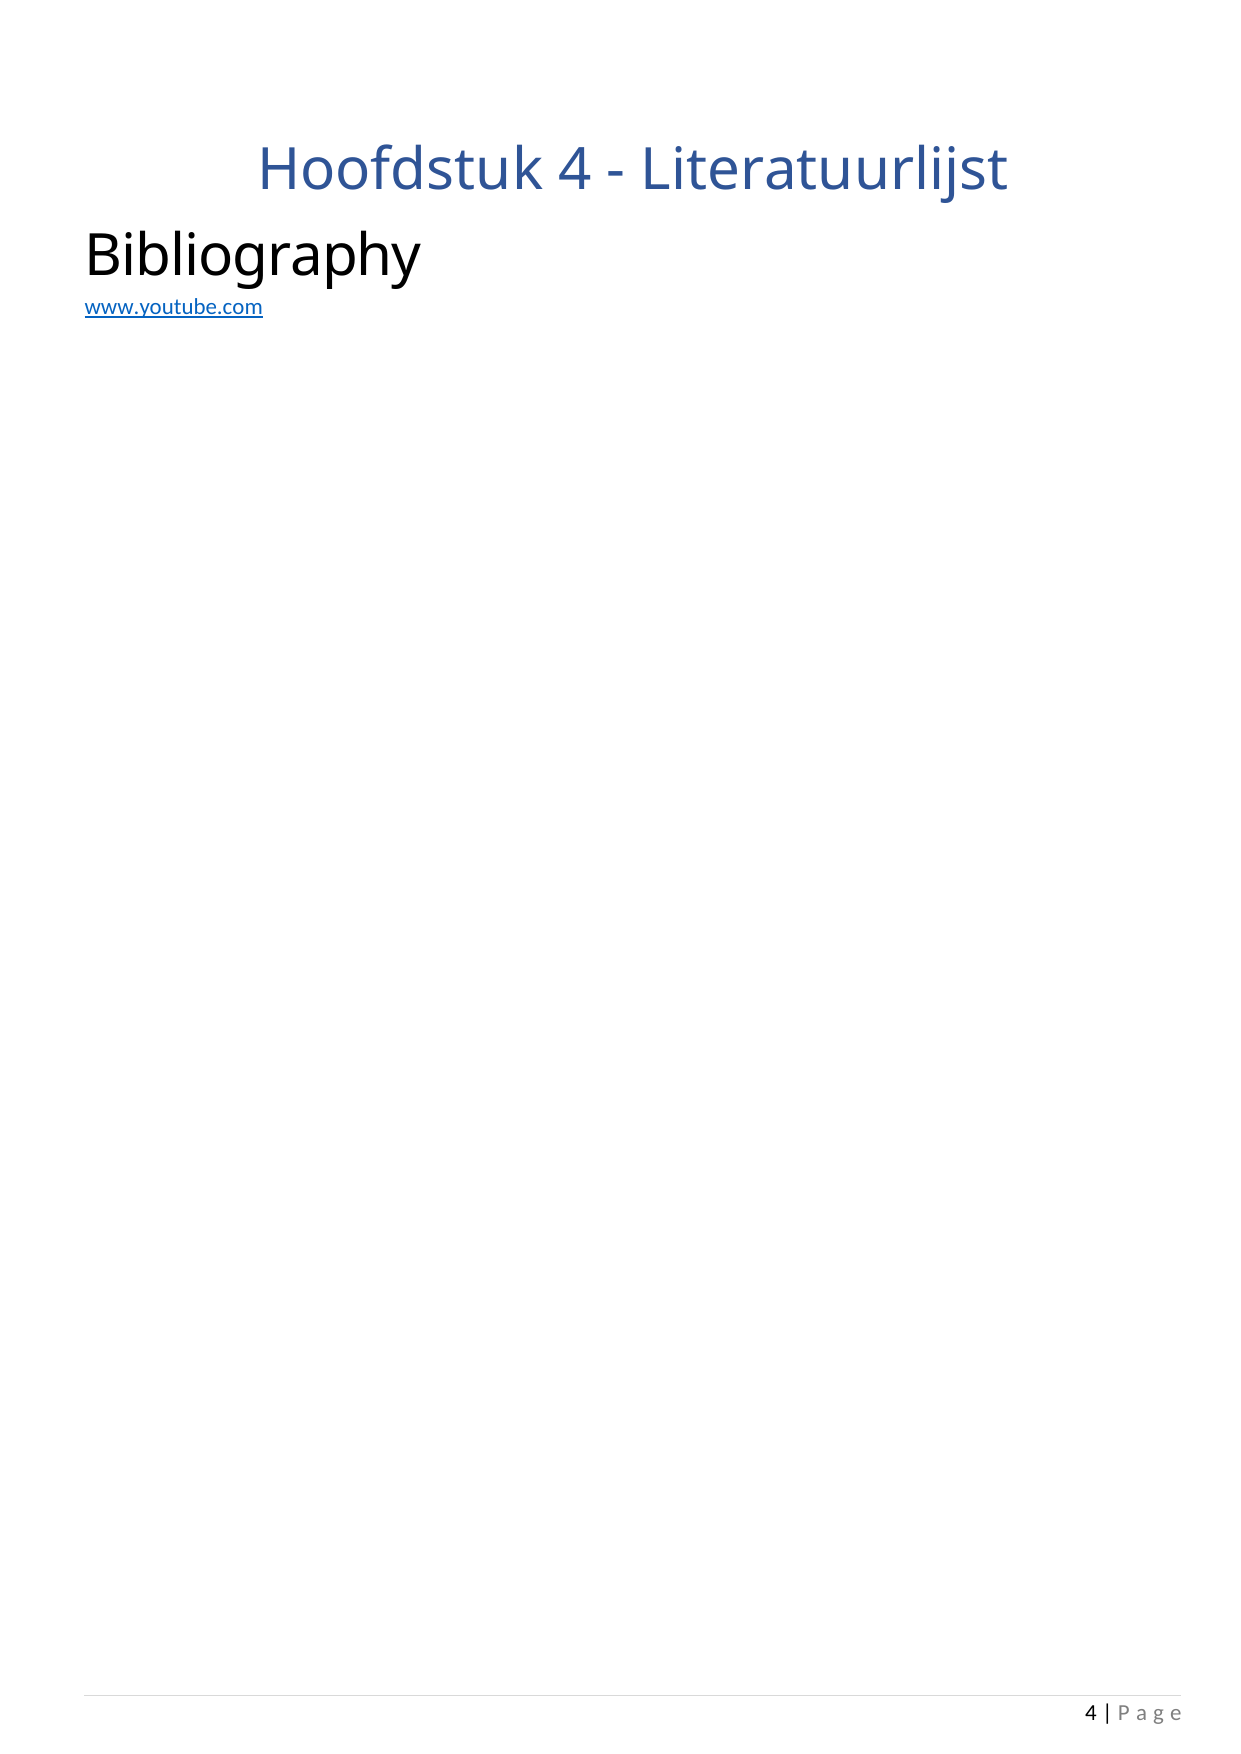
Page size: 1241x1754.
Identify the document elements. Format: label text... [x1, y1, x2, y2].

subtitle Hoofdstuk 4 - Literatuurlijst [84, 127, 1181, 206]
